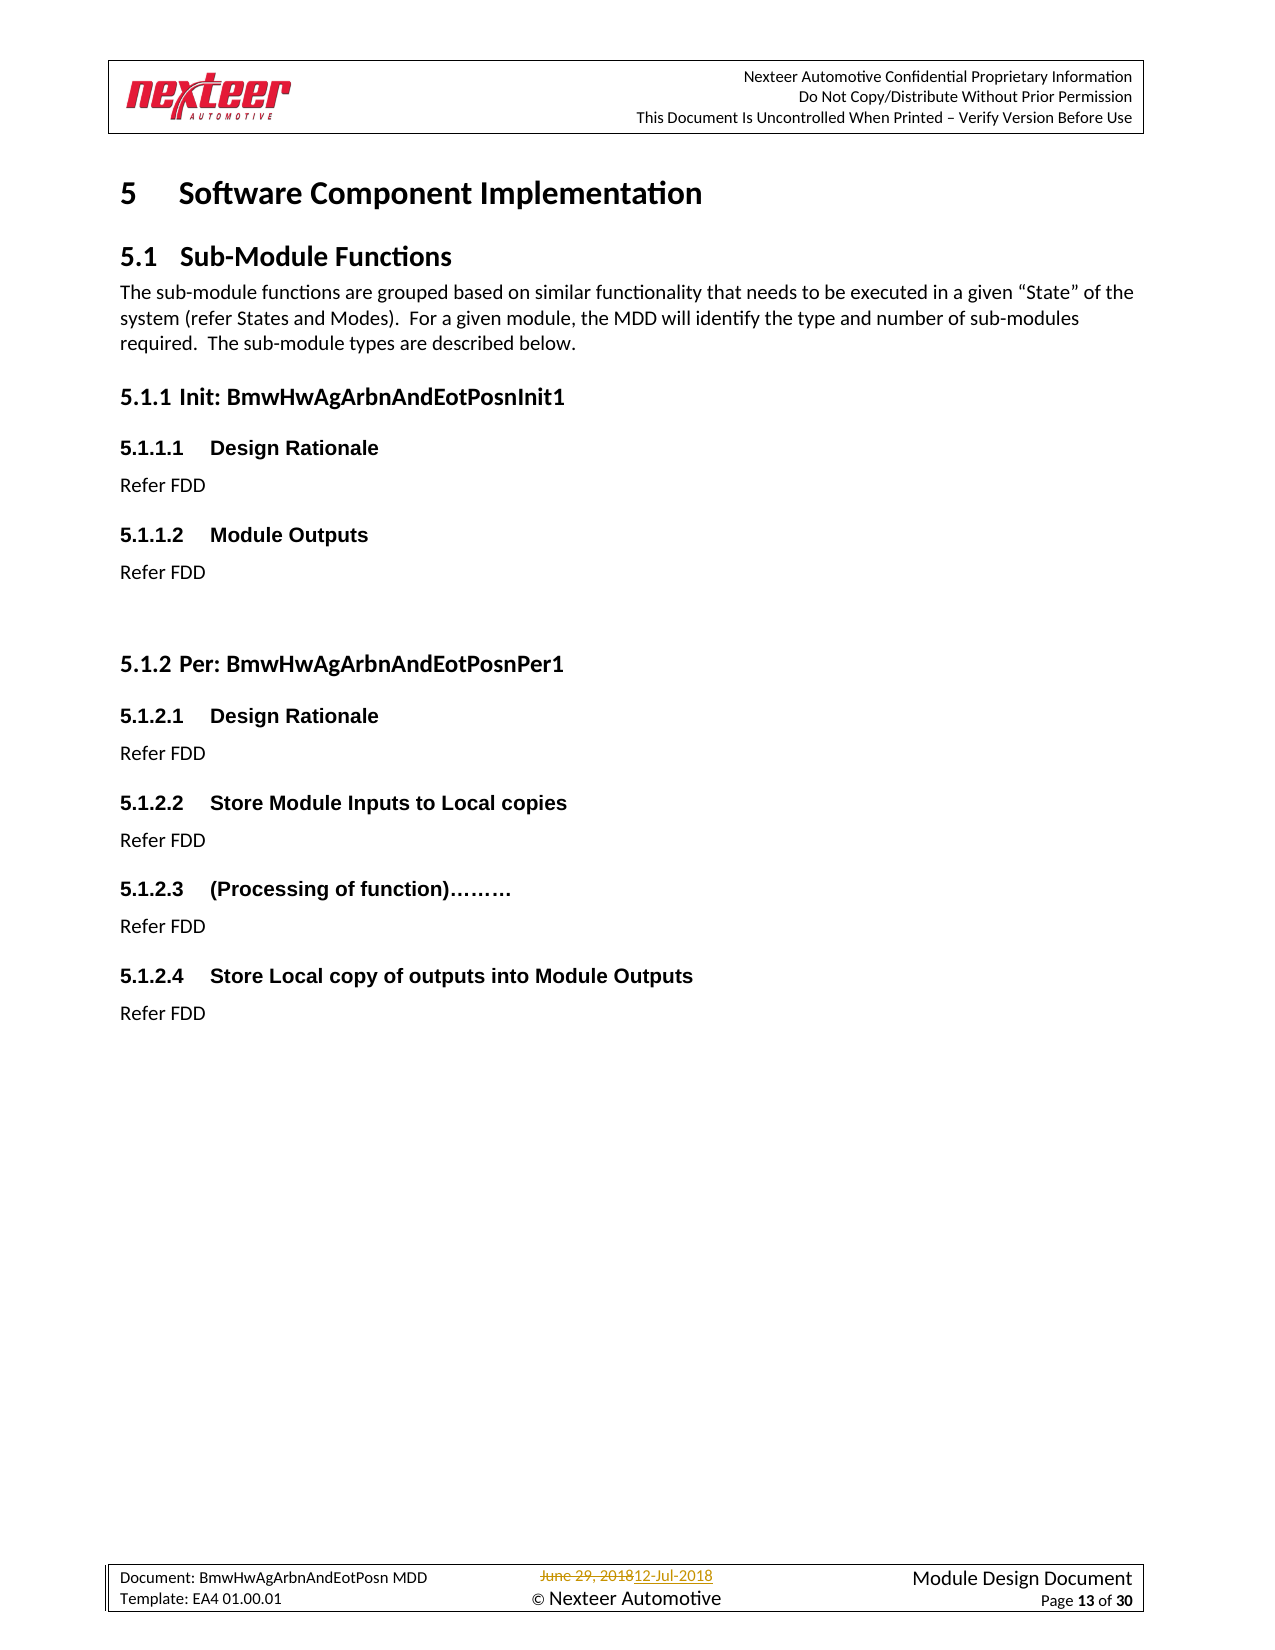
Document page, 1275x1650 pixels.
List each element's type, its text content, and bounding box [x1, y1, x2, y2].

text Refer FDD [120, 827, 1155, 852]
text The sub-module functions are grouped based on similar functionality that needs to be executed in a given “State” of the system (refer States and Modes). For a given module, the MDD will identify the type and number of sub-modules required. The sub-module types are described below. [120, 279, 1155, 356]
text Refer FDD [120, 740, 1155, 765]
subtitle Design Rationale [120, 703, 1155, 727]
text Refer FDD [120, 914, 1155, 939]
subtitle Sub-Module Functions [120, 238, 1155, 273]
text Refer FDD [120, 559, 1155, 585]
subtitle Init: Init1 [120, 381, 1155, 411]
picture [120, 61, 295, 133]
subtitle Store Local copy of outputs into Module Outputs [120, 964, 1155, 988]
subtitle Module Outputs [120, 523, 1155, 547]
text Refer FDD [120, 1001, 1155, 1026]
subtitle Software Component Implementation [120, 172, 1155, 213]
subtitle (Processing of function)……… [120, 877, 1155, 901]
subtitle Per: Per1 [120, 648, 1155, 678]
subtitle Store Module Inputs to Local copies [120, 790, 1155, 814]
subtitle Design Rationale [120, 436, 1155, 460]
text Refer FDD [120, 473, 1155, 498]
